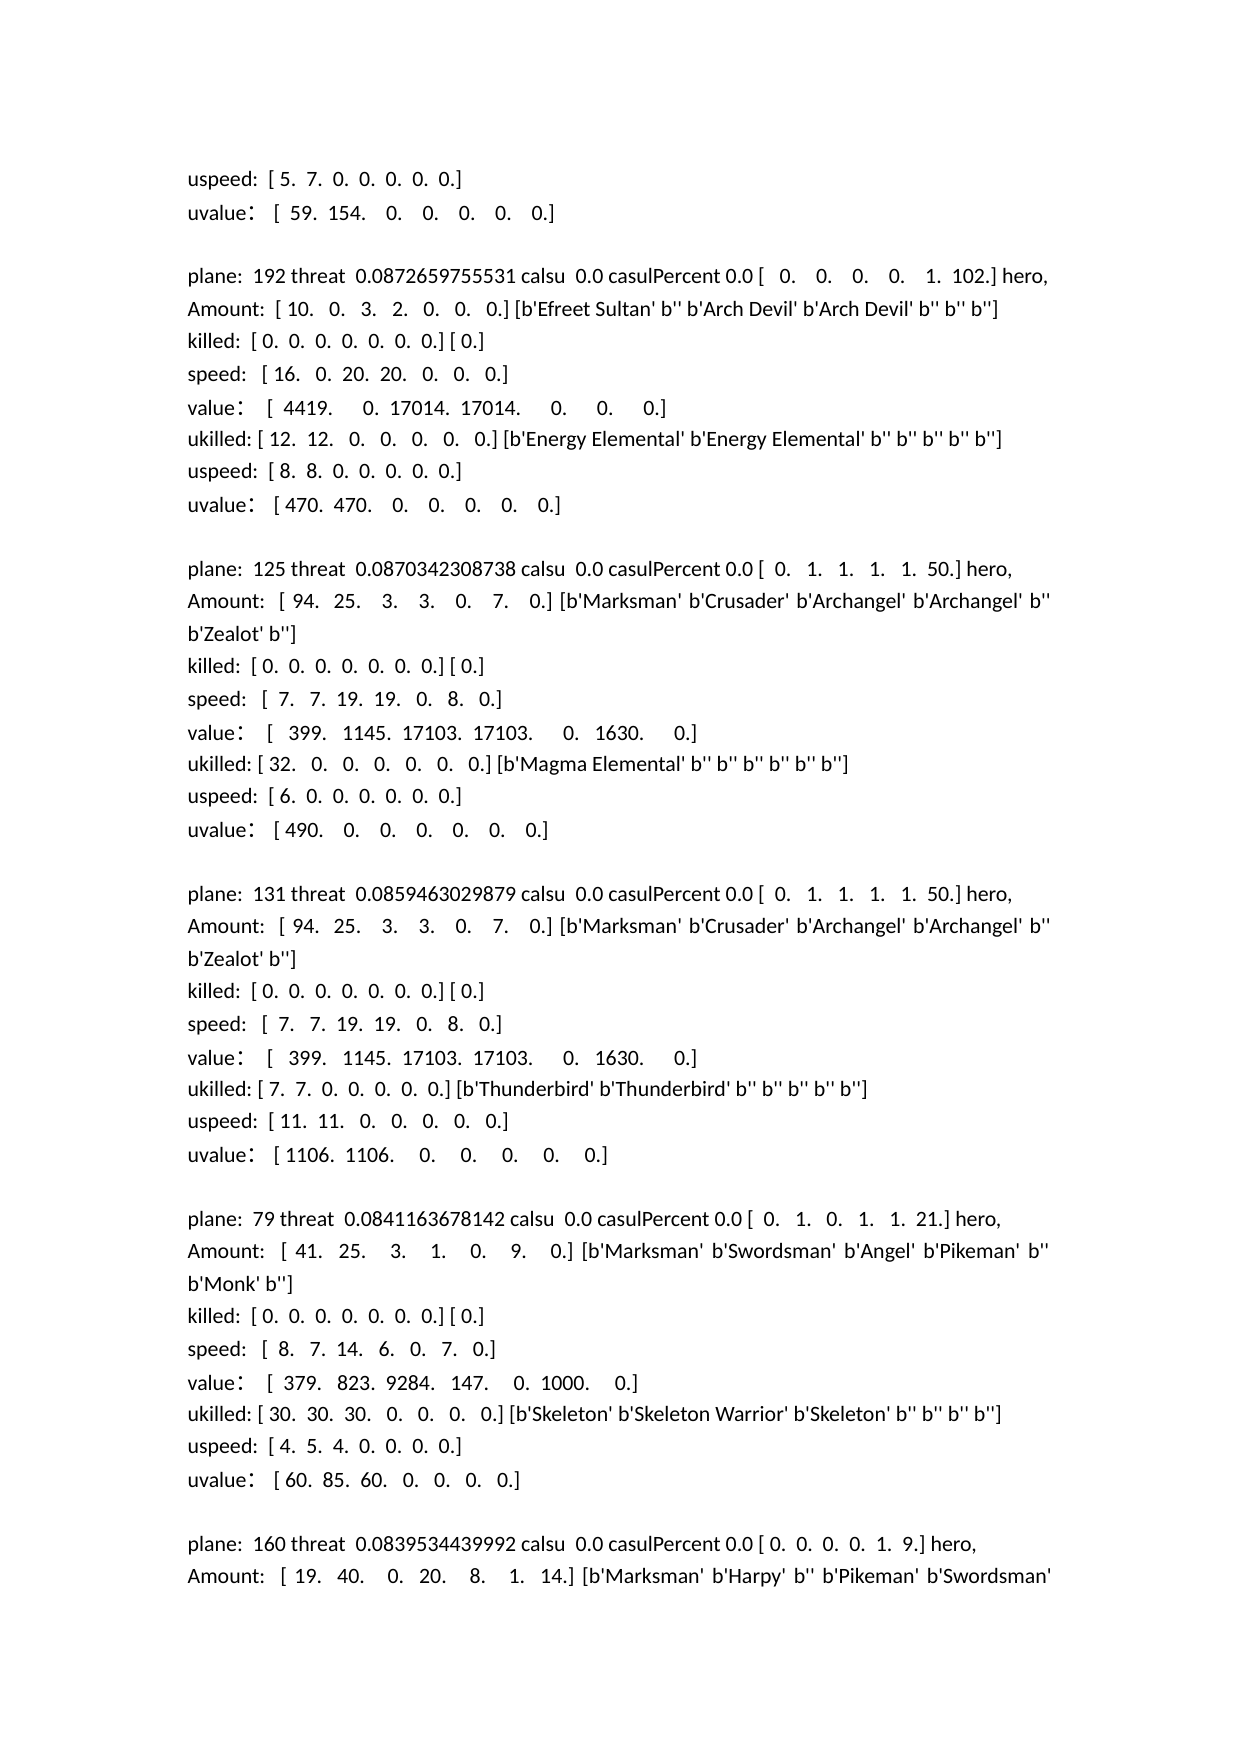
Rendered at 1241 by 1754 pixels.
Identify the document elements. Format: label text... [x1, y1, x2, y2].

text uspeed: [ 6. 0. 0. 0. 0. 0. 0.] [187, 779, 1053, 812]
text uspeed: [ 8. 8. 0. 0. 0. 0. 0.] [187, 454, 1053, 487]
text uspeed: [ 11. 11. 0. 0. 0. 0. 0.] [187, 1104, 1053, 1137]
text Amount: [ 10. 0. 3. 2. 0. 0. 0.] [b'Efreet Sultan' b'' b'Arch Devil' b'Arch Devil' b'' b'' b''] [187, 292, 1053, 324]
text speed: [ 7. 7. 19. 19. 0. 8. 0.] [187, 1007, 1053, 1039]
text value： [ 4419. 0. 17014. 17014. 0. 0. 0.] [187, 389, 1053, 422]
text speed: [ 8. 7. 14. 6. 0. 7. 0.] [187, 1332, 1053, 1364]
text plane: 160 threat 0.0839534439992 calsu 0.0 casulPercent 0.0 [ 0. 0. 0. 0. 1. 9.] hero, [187, 1527, 1053, 1559]
text uvalue： [ 60. 85. 60. 0. 0. 0. 0.] [187, 1462, 1053, 1494]
text uspeed: [ 5. 7. 0. 0. 0. 0. 0.] [187, 162, 1053, 194]
text uvalue： [ 1106. 1106. 0. 0. 0. 0. 0.] [187, 1137, 1053, 1169]
text uspeed: [ 4. 5. 4. 0. 0. 0. 0.] [187, 1429, 1053, 1462]
text speed: [ 7. 7. 19. 19. 0. 8. 0.] [187, 682, 1053, 714]
text killed: [ 0. 0. 0. 0. 0. 0. 0.] [ 0.] [187, 974, 1053, 1007]
text killed: [ 0. 0. 0. 0. 0. 0. 0.] [ 0.] [187, 649, 1053, 682]
text killed: [ 0. 0. 0. 0. 0. 0. 0.] [ 0.] [187, 1299, 1053, 1332]
text Amount: [ 94. 25. 3. 3. 0. 7. 0.] [b'Marksman' b'Crusader' b'Archangel' b'Archangel' b'' b'Zealot' b''] [187, 584, 1053, 649]
text ukilled: [ 30. 30. 30. 0. 0. 0. 0.] [b'Skeleton' b'Skeleton Warrior' b'Skeleton' b'' b'' b'' b''] [187, 1397, 1053, 1429]
text killed: [ 0. 0. 0. 0. 0. 0. 0.] [ 0.] [187, 324, 1053, 357]
text uvalue： [ 470. 470. 0. 0. 0. 0. 0.] [187, 487, 1053, 519]
text speed: [ 16. 0. 20. 20. 0. 0. 0.] [187, 357, 1053, 389]
text value： [ 379. 823. 9284. 147. 0. 1000. 0.] [187, 1364, 1053, 1397]
text Amount: [ 94. 25. 3. 3. 0. 7. 0.] [b'Marksman' b'Crusader' b'Archangel' b'Archangel' b'' b'Zealot' b''] [187, 909, 1053, 974]
text uvalue： [ 59. 154. 0. 0. 0. 0. 0.] [187, 194, 1053, 227]
text plane: 131 threat 0.0859463029879 calsu 0.0 casulPercent 0.0 [ 0. 1. 1. 1. 1. 50.] hero, [187, 877, 1053, 909]
text ukilled: [ 12. 12. 0. 0. 0. 0. 0.] [b'Energy Elemental' b'Energy Elemental' b'' b'' b'' b'' b''] [187, 422, 1053, 454]
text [187, 1559, 1053, 1592]
text uvalue： [ 490. 0. 0. 0. 0. 0. 0.] [187, 812, 1053, 844]
text plane: 79 threat 0.0841163678142 calsu 0.0 casulPercent 0.0 [ 0. 1. 0. 1. 1. 21.] hero, [187, 1202, 1053, 1234]
text ukilled: [ 7. 7. 0. 0. 0. 0. 0.] [b'Thunderbird' b'Thunderbird' b'' b'' b'' b'' b''] [187, 1072, 1053, 1104]
text value： [ 399. 1145. 17103. 17103. 0. 1630. 0.] [187, 714, 1053, 747]
text Amount: [ 41. 25. 3. 1. 0. 9. 0.] [b'Marksman' b'Swordsman' b'Angel' b'Pikeman' b'' b'Monk' b''] [187, 1234, 1053, 1299]
text plane: 192 threat 0.0872659755531 calsu 0.0 casulPercent 0.0 [ 0. 0. 0. 0. 1. 102.] hero, [187, 259, 1053, 292]
text ukilled: [ 32. 0. 0. 0. 0. 0. 0.] [b'Magma Elemental' b'' b'' b'' b'' b'' b''] [187, 747, 1053, 779]
text plane: 125 threat 0.0870342308738 calsu 0.0 casulPercent 0.0 [ 0. 1. 1. 1. 1. 50.] hero, [187, 552, 1053, 584]
text value： [ 399. 1145. 17103. 17103. 0. 1630. 0.] [187, 1039, 1053, 1072]
